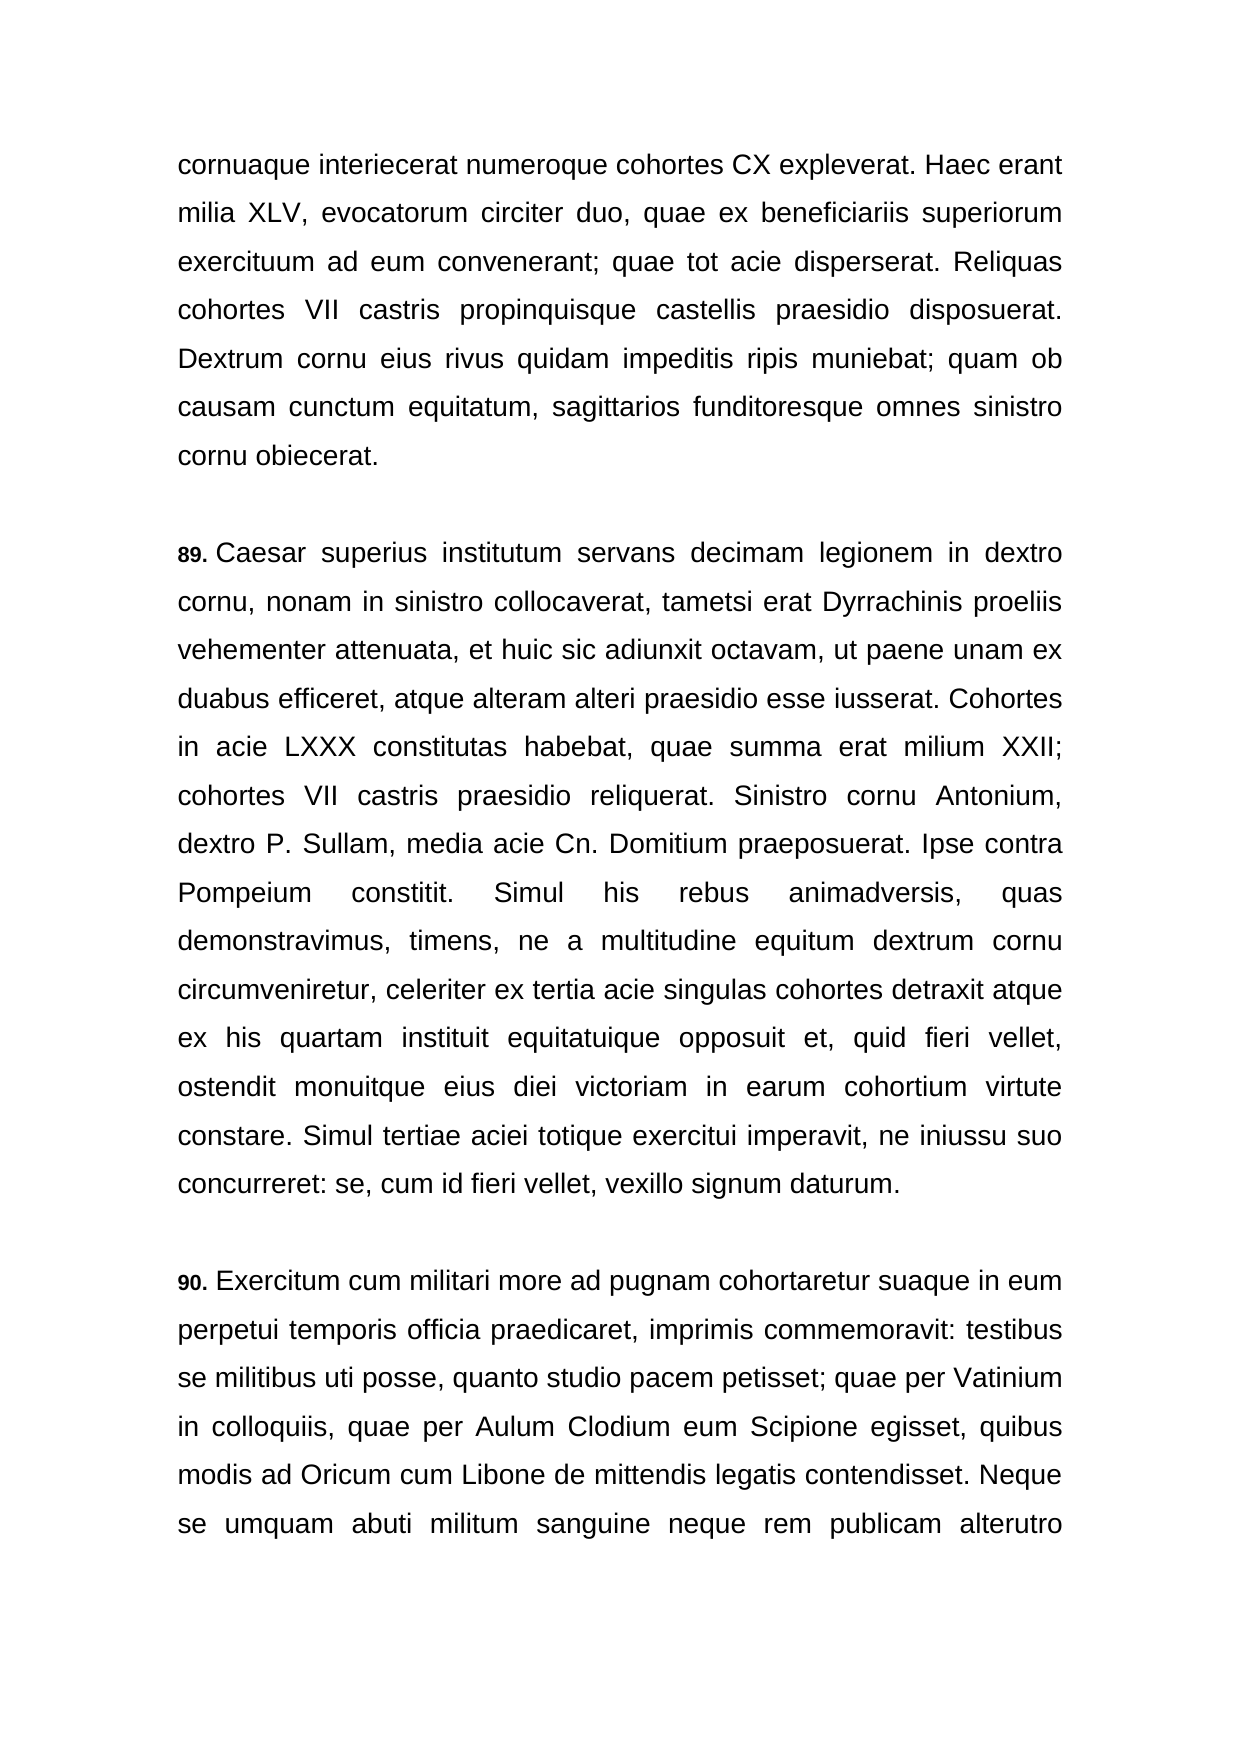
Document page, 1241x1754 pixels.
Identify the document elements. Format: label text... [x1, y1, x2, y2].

text 89. Caesar superius institutum servans decimam legionem in dextro cornu, nonam in sinistro collocaverat, tametsi erat Dyrrachinis proeliis vehementer attenuata, et huic sic adiunxit octavam, ut paene unam ex duabus efficeret, atque alteram alteri praesidio esse iusserat. Cohortes in acie LXXX constitutas habebat, quae summa erat milium XXII; cohortes VII castris praesidio reliquerat. Sinistro cornu Antonium, dextro P. Sullam, media acie Cn. Domitium praeposuerat. Ipse contra Pompeium constitit. Simul his rebus animadversis, quas demonstravimus, timens, ne a multitudine equitum dextrum cornu circumveniretur, celeriter ex tertia acie singulas cohortes detraxit atque ex his quartam instituit equitatuique opposuit et, quid fieri vellet, ostendit monuitque eius diei victoriam in earum cohortium virtute constare. Simul tertiae aciei totique exercitui imperavit, ne iniussu suo concurreret: se, cum id fieri vellet, vexillo signum daturum. [177, 536, 1063, 1199]
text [177, 1264, 1063, 1539]
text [177, 148, 1063, 471]
